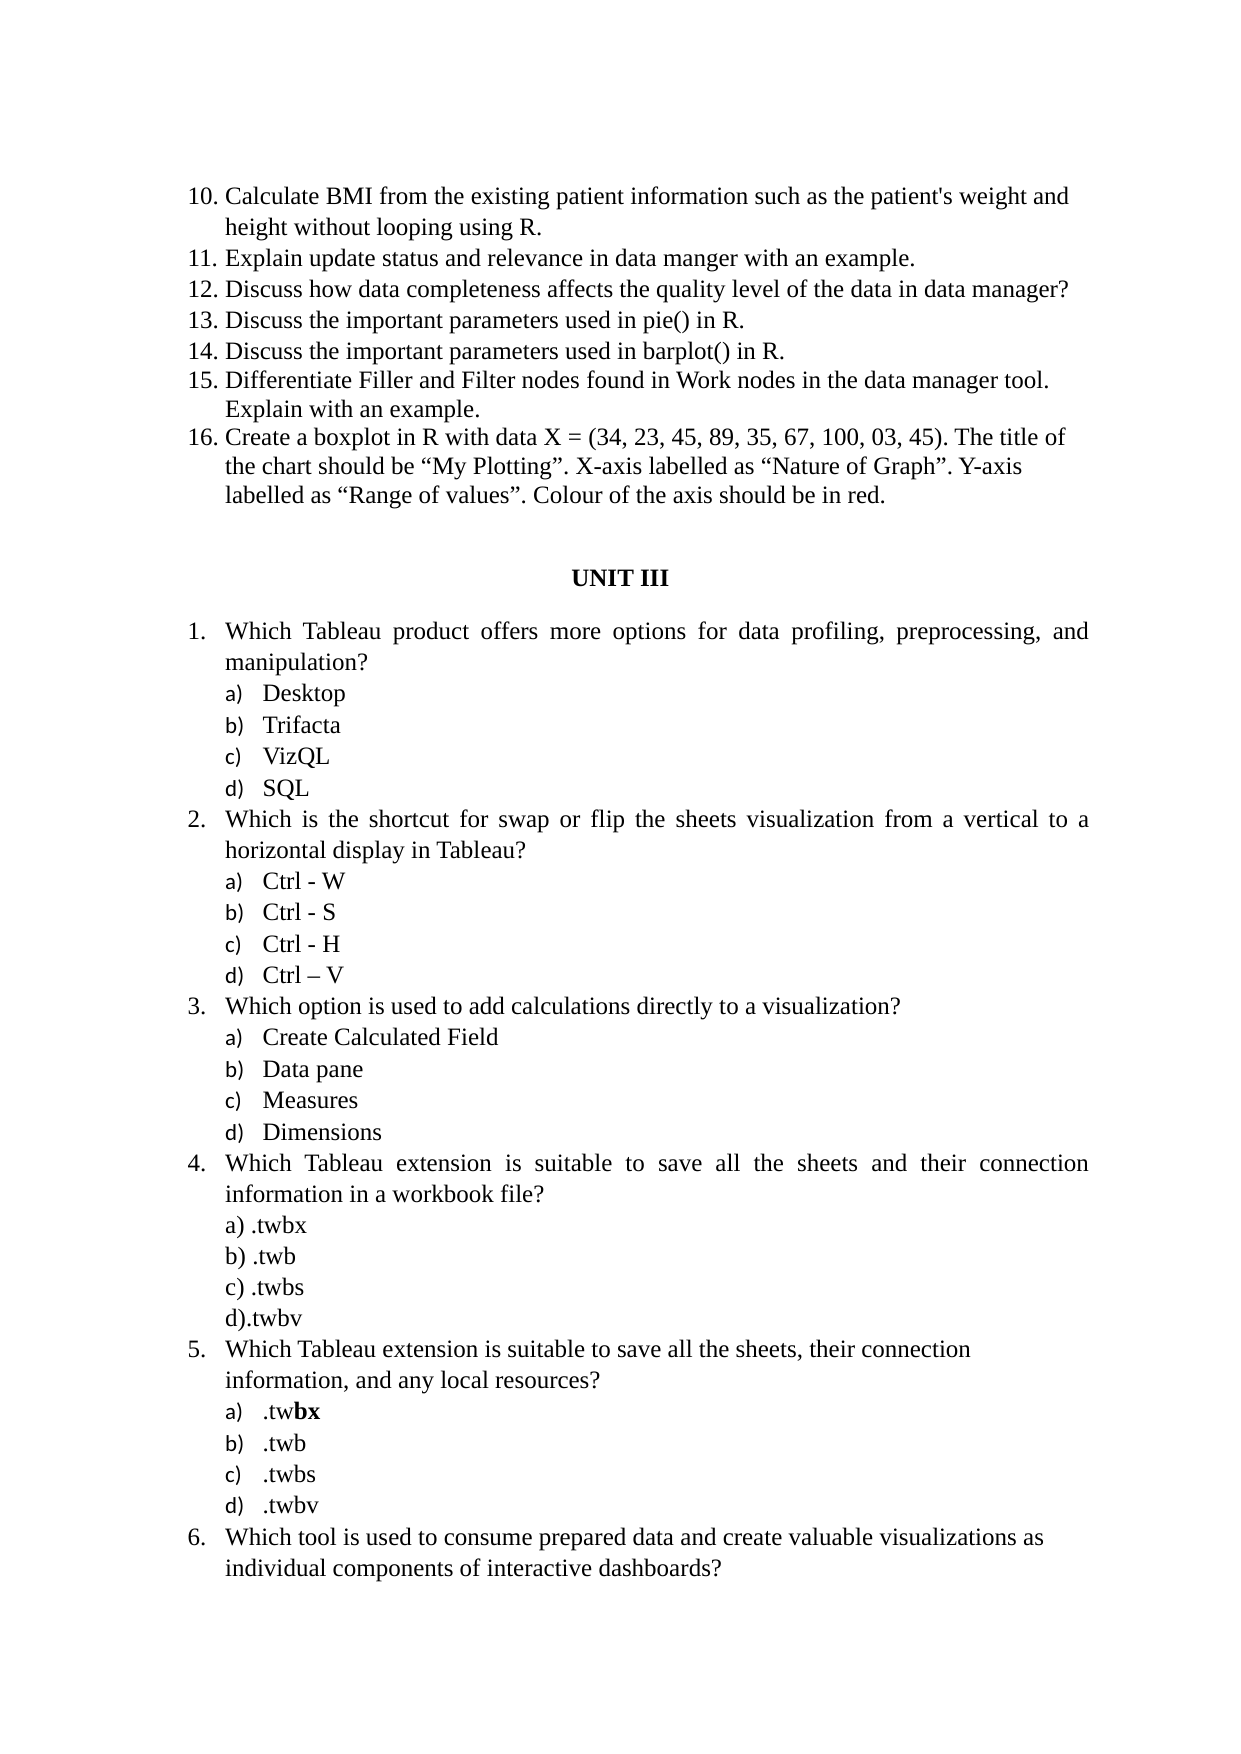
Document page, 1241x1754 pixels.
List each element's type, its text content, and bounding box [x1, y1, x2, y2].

list Discuss the important parameters used in barplot() in R. [187, 336, 1090, 365]
list Dimensions [225, 1117, 1090, 1146]
list Ctrl - H [225, 929, 1090, 958]
list Discuss the important parameters used in pie() in R. [187, 305, 1090, 334]
list Which Tableau product offers more options for data profiling, preprocessing, and manipulation? [187, 616, 1090, 676]
list Which Tableau extension is suitable to save all the sheets and their connection information in a workbook file? [187, 1148, 1090, 1208]
list .twb [225, 1428, 1090, 1457]
list Differentiate Filler and Filter nodes found in Work nodes in the data manager tool. Explain with an example. [187, 365, 1090, 422]
list Which Tableau extension is suitable to save all the sheets, their connection information, and any local resources? [187, 1334, 1090, 1394]
list a) .twbx [225, 1210, 1090, 1239]
list .twbv [225, 1490, 1090, 1519]
list VizQL [225, 741, 1090, 770]
list b) .twb [225, 1241, 1090, 1270]
list Ctrl - S [225, 897, 1090, 926]
list Ctrl - W [225, 866, 1090, 895]
list .twbx [225, 1396, 1090, 1425]
list Measures [225, 1085, 1090, 1114]
list Trifacta [225, 710, 1090, 739]
list Calculate BMI from the existing patient information such as the patient's weight and height without looping using R. [187, 181, 1090, 241]
list Discuss how data completeness affects the quality level of the data in data manager? [187, 274, 1090, 303]
list .twbs [225, 1459, 1090, 1488]
text UNIT III [150, 563, 1090, 591]
list Which is the shortcut for swap or flip the sheets visualization from a vertical to a horizontal display in Tableau? [187, 804, 1090, 864]
list Create Calculated Field [225, 1022, 1090, 1052]
list SQL [225, 773, 1090, 802]
list d).twbv [225, 1303, 1090, 1332]
list Create a boxplot in R with data X = (34, 23, 45, 89, 35, 67, 100, 03, 45). The title of the chart should be “My Plotting”. X-axis labelled as “Nature of Graph”. Y-axis labelled as “Range of values”. Colour of the axis should be in red. [187, 422, 1090, 509]
list c) .twbs [225, 1272, 1090, 1301]
list Which option is used to add calculations directly to a visualization? [187, 991, 1090, 1020]
list Data pane [225, 1054, 1090, 1083]
list Which tool is used to consume prepared data and create valuable visualizations as individual components of interactive dashboards? [187, 1522, 1090, 1581]
list Desktop [225, 678, 1090, 708]
list Explain update status and relevance in data manger with an example. [187, 243, 1090, 272]
list Ctrl – V [225, 960, 1090, 989]
